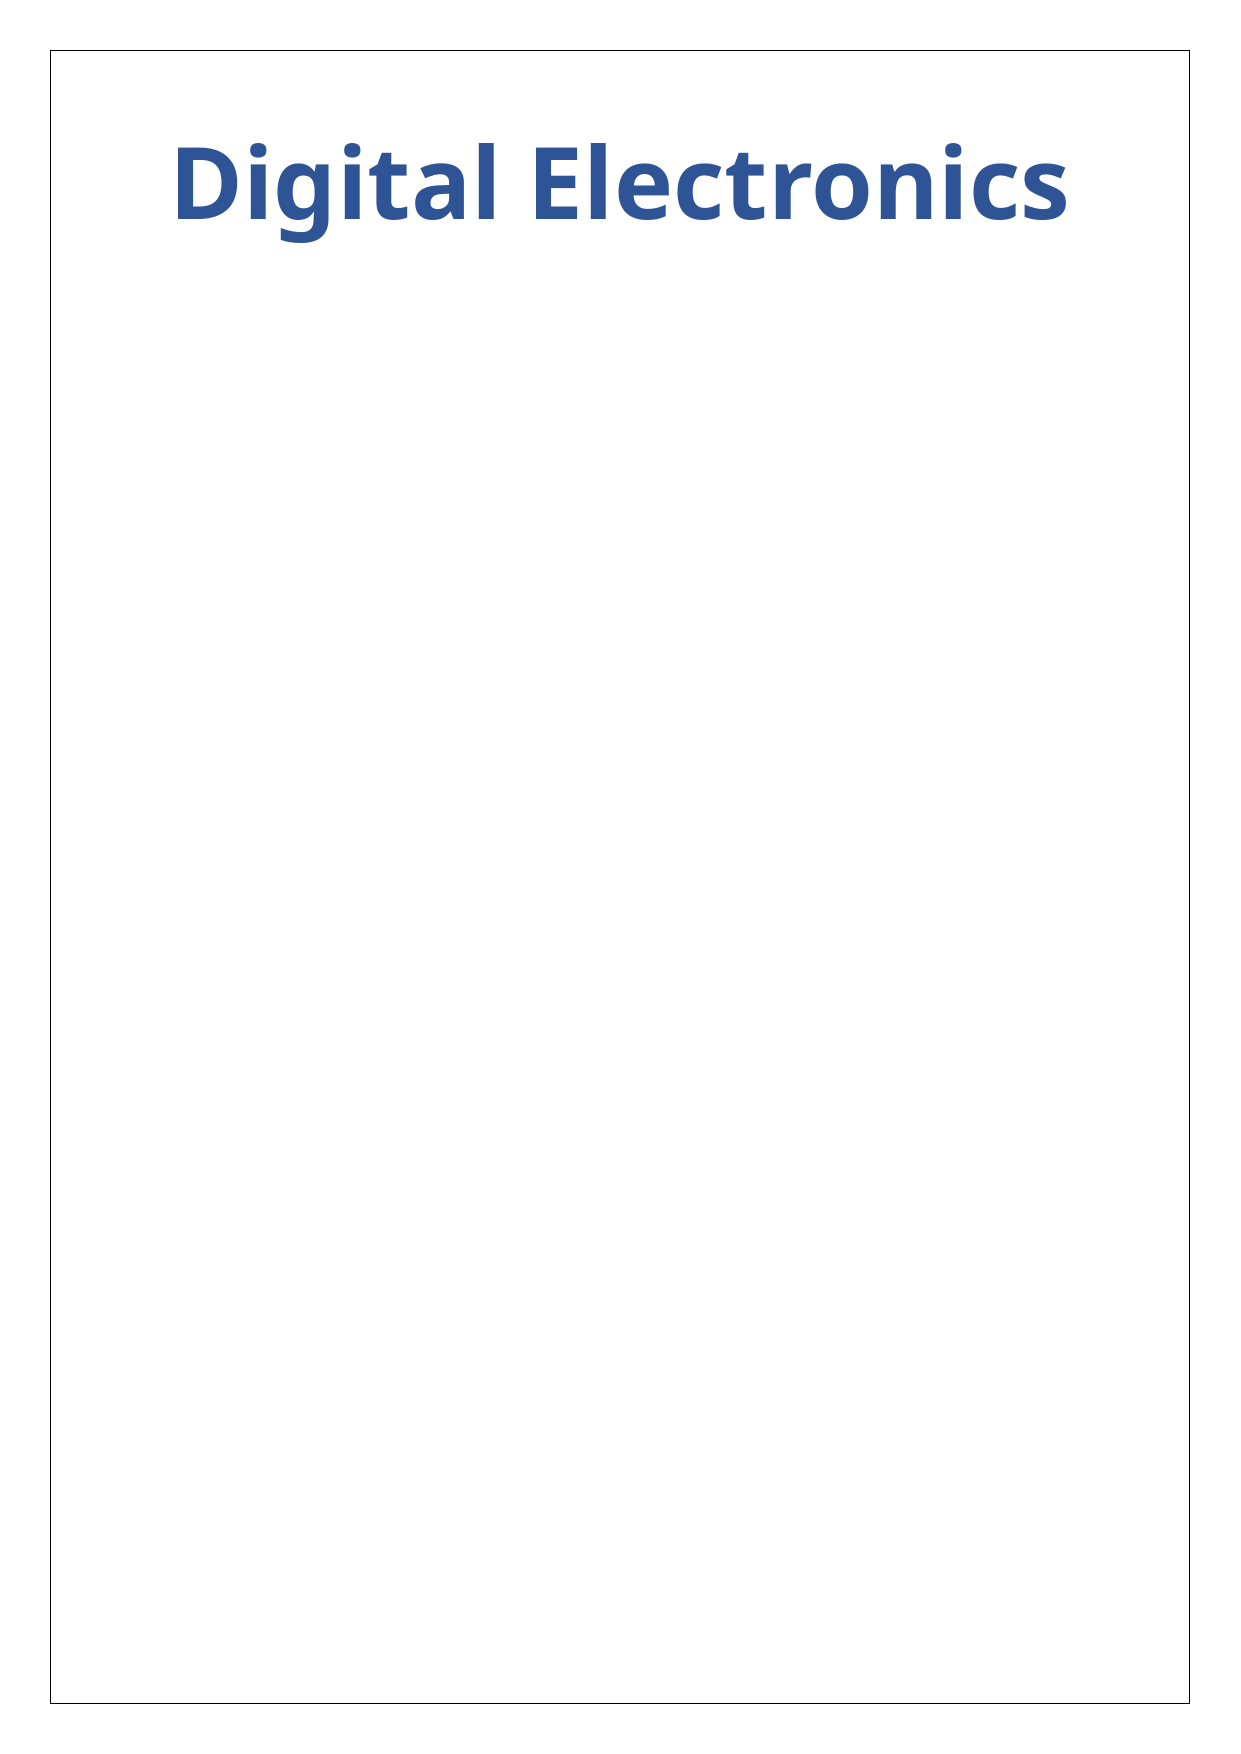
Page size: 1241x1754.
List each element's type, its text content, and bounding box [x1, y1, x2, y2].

subtitle Digital Electronics [75, 112, 1165, 249]
